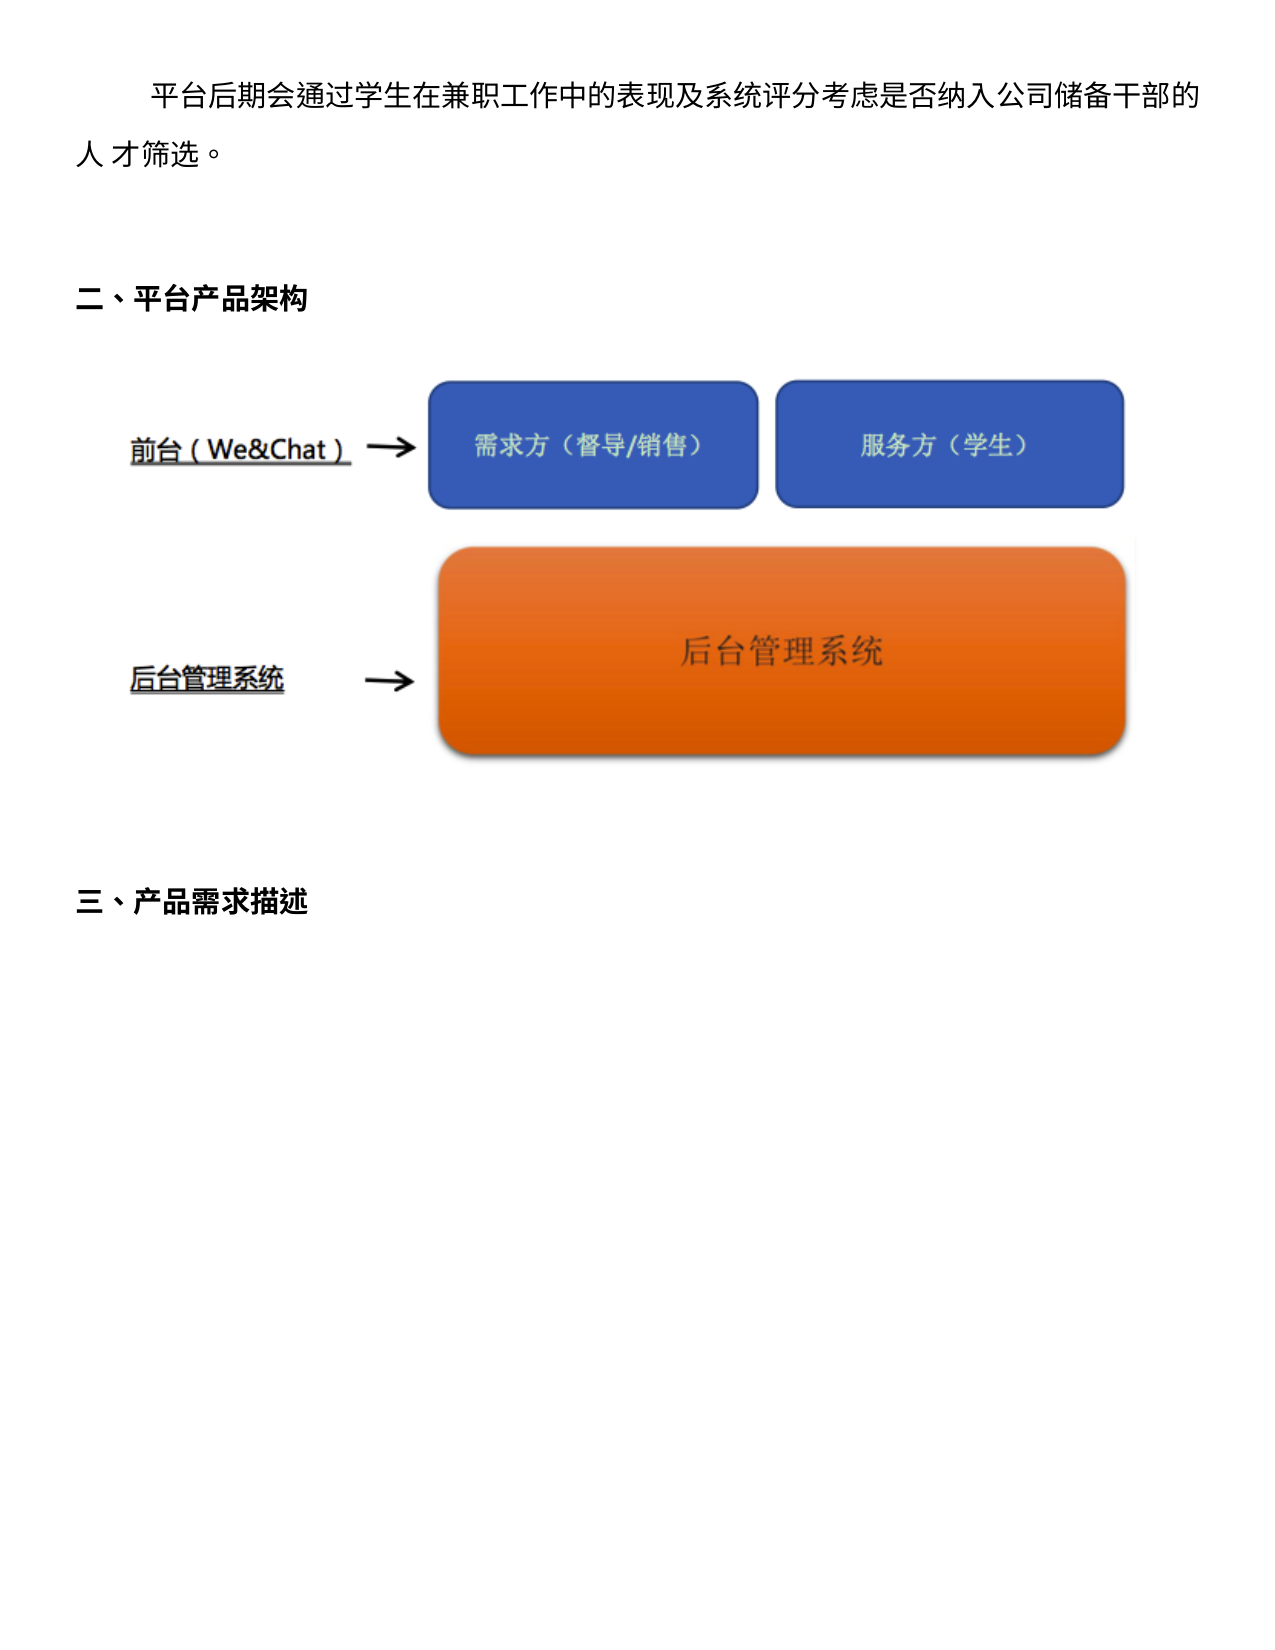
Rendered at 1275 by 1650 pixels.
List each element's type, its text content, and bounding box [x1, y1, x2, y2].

text 平台后期会通过学生在兼职工作中的表现及系统评分考虑是否纳入公司储备干部的人 才筛选。 [75, 75, 1200, 174]
picture [75, 350, 1200, 787]
text 三、产品需求描述 [75, 881, 1200, 921]
text 二、平台产品架构 [75, 278, 1200, 318]
